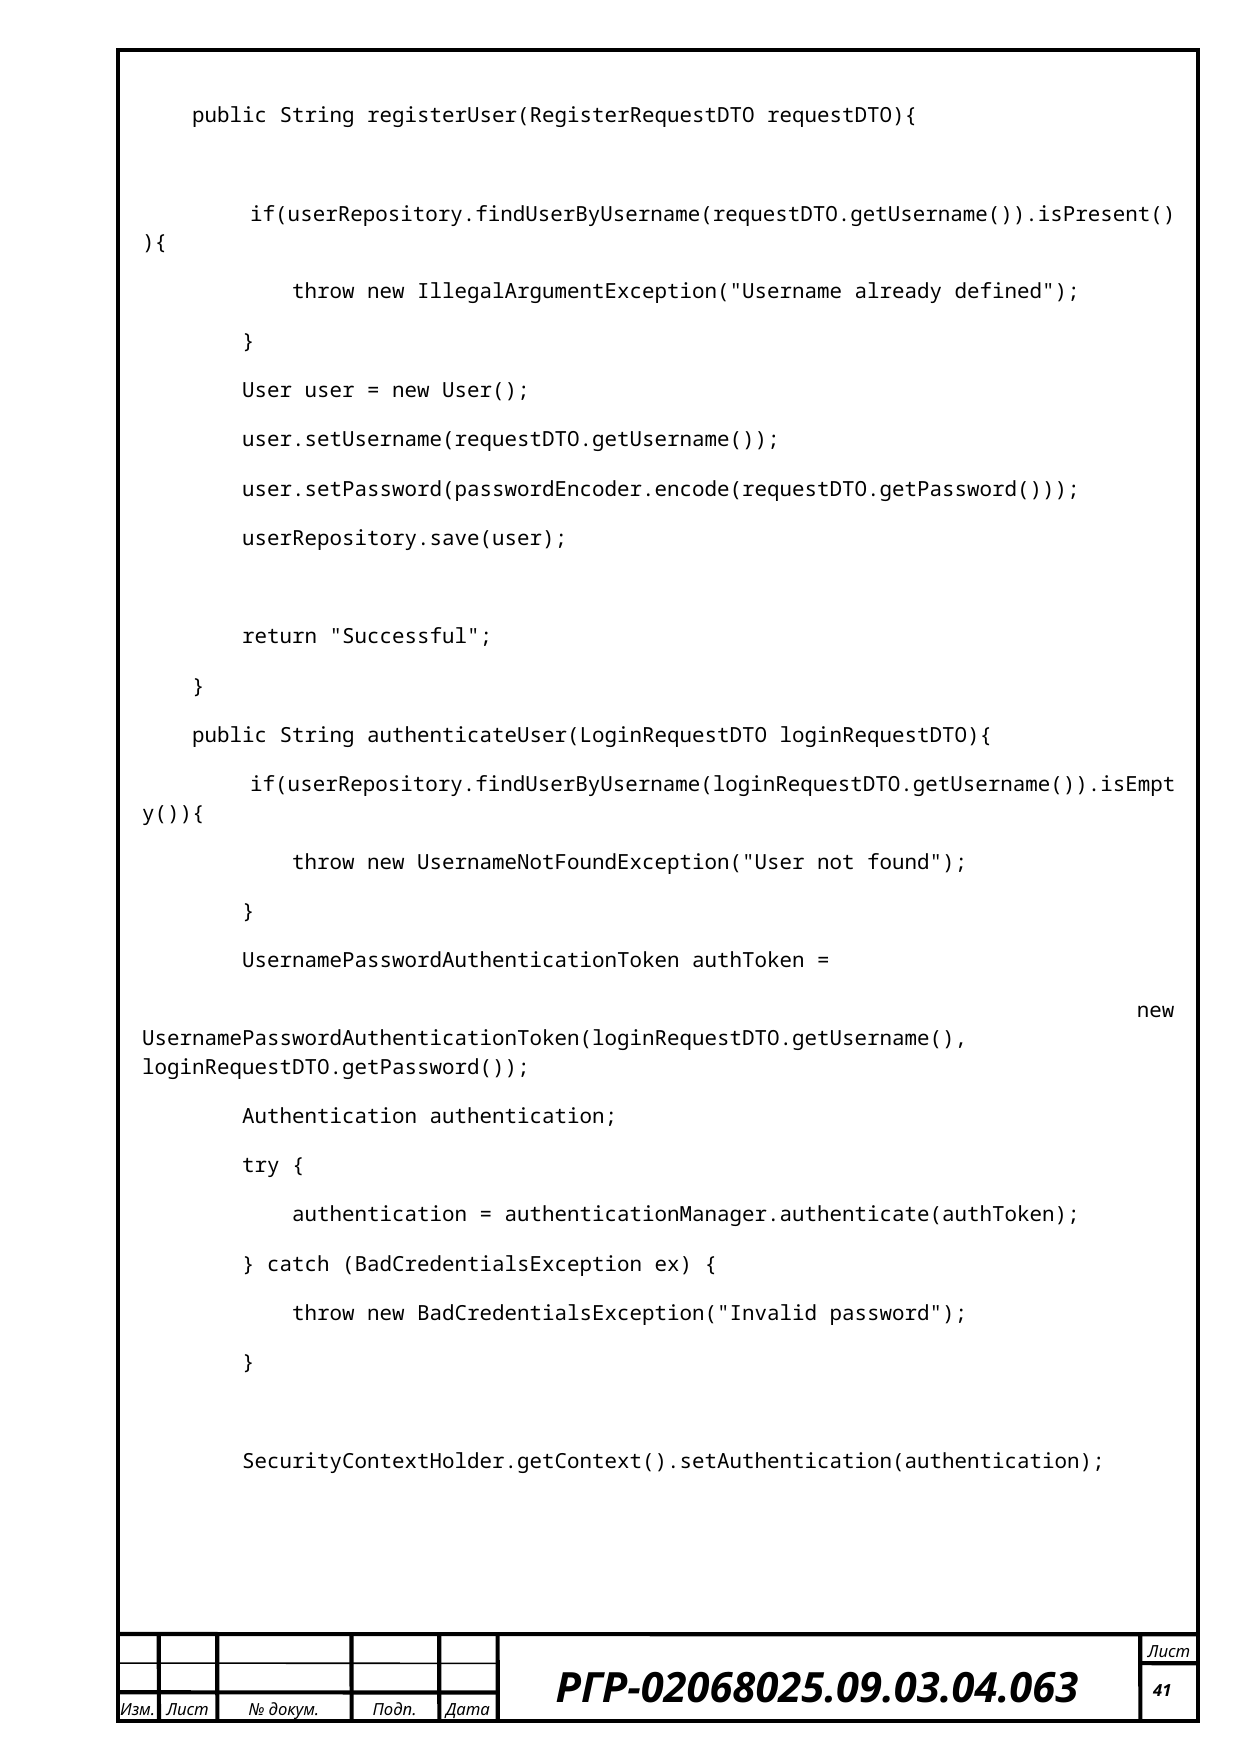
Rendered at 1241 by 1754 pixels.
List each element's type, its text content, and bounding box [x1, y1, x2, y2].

text throw new UsernameNotFoundException("User not found"); [142, 847, 1175, 876]
text user.setPassword(passwordEncoder.encode(requestDTO.getPassword())); [142, 474, 1175, 502]
text if(userRepository.findUserByUsername(requestDTO.getUsername()).isPresent()){ [142, 199, 1175, 256]
text if(userRepository.findUserByUsername(loginRequestDTO.getUsername()).isEmpty()){ [142, 769, 1175, 826]
text } [142, 896, 1175, 925]
text try { [142, 1150, 1175, 1179]
text SecurityContextHolder.getContext().setAuthentication(authentication); [142, 1446, 1175, 1474]
text } [142, 671, 1175, 699]
text } [142, 326, 1175, 354]
text Authentication authentication; [142, 1101, 1175, 1129]
text authentication = authenticationManager.authenticate(authToken); [142, 1199, 1175, 1228]
text } catch (BadCredentialsException ex) { [142, 1249, 1175, 1277]
text public String registerUser(RegisterRequestDTO requestDTO){ [142, 100, 1175, 129]
text throw new IllegalArgumentException("Username already defined"); [142, 277, 1175, 305]
text user.setUsername(requestDTO.getUsername()); [142, 424, 1175, 453]
text new UsernamePasswordAuthenticationToken(loginRequestDTO.getUsername(), loginRequestDTO.getPassword()); [142, 995, 1175, 1080]
text UsernamePasswordAuthenticationToken authToken = [142, 946, 1175, 974]
text return "Successful"; [142, 622, 1175, 650]
text public String authenticateUser(LoginRequestDTO loginRequestDTO){ [142, 720, 1175, 748]
text User user = new User(); [142, 375, 1175, 404]
text } [142, 1347, 1175, 1376]
text userRepository.save(user); [142, 523, 1175, 551]
text throw new BadCredentialsException("Invalid password"); [142, 1298, 1175, 1327]
